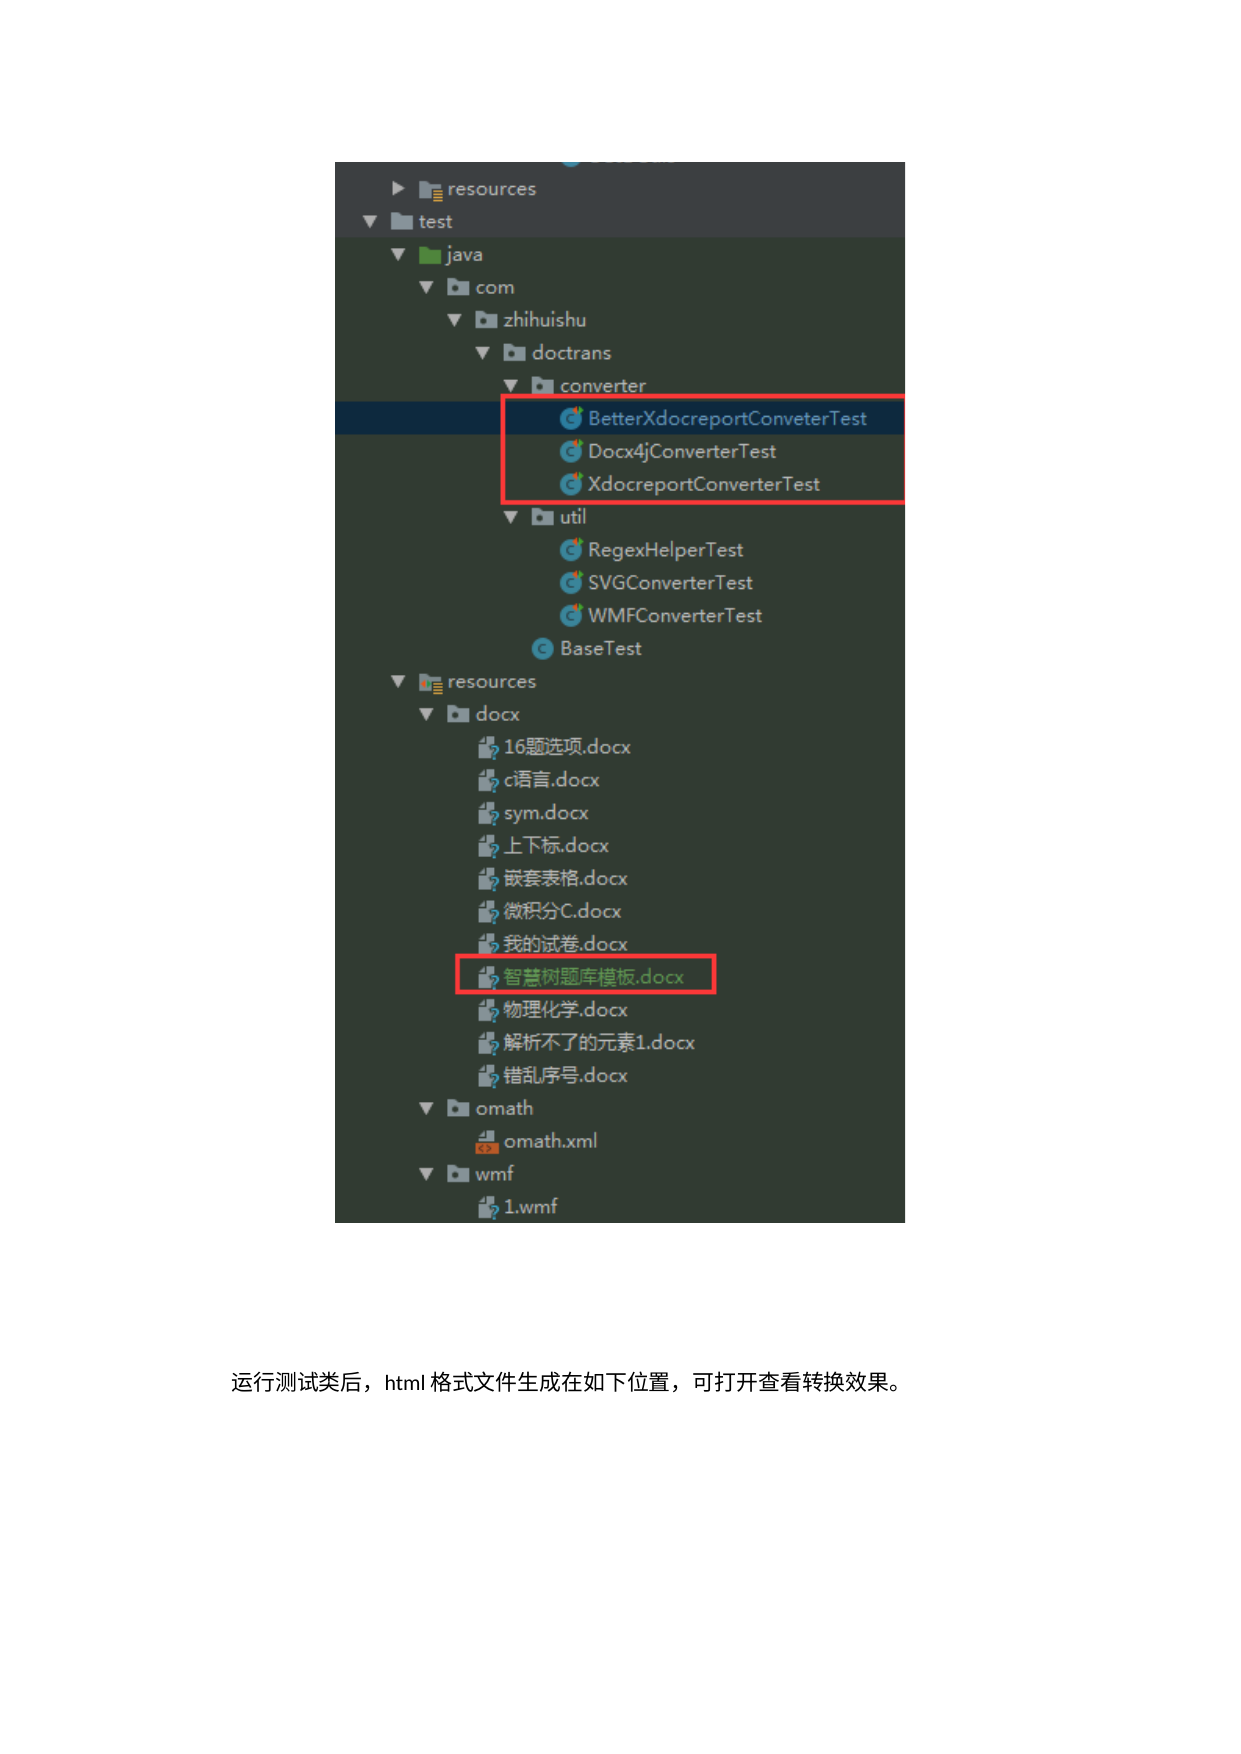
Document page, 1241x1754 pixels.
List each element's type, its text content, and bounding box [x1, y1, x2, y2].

picture [335, 162, 906, 1223]
text 运行测试类后，html格式文件生成在如下位置，可打开查看转换效果。 [187, 1364, 1053, 1397]
